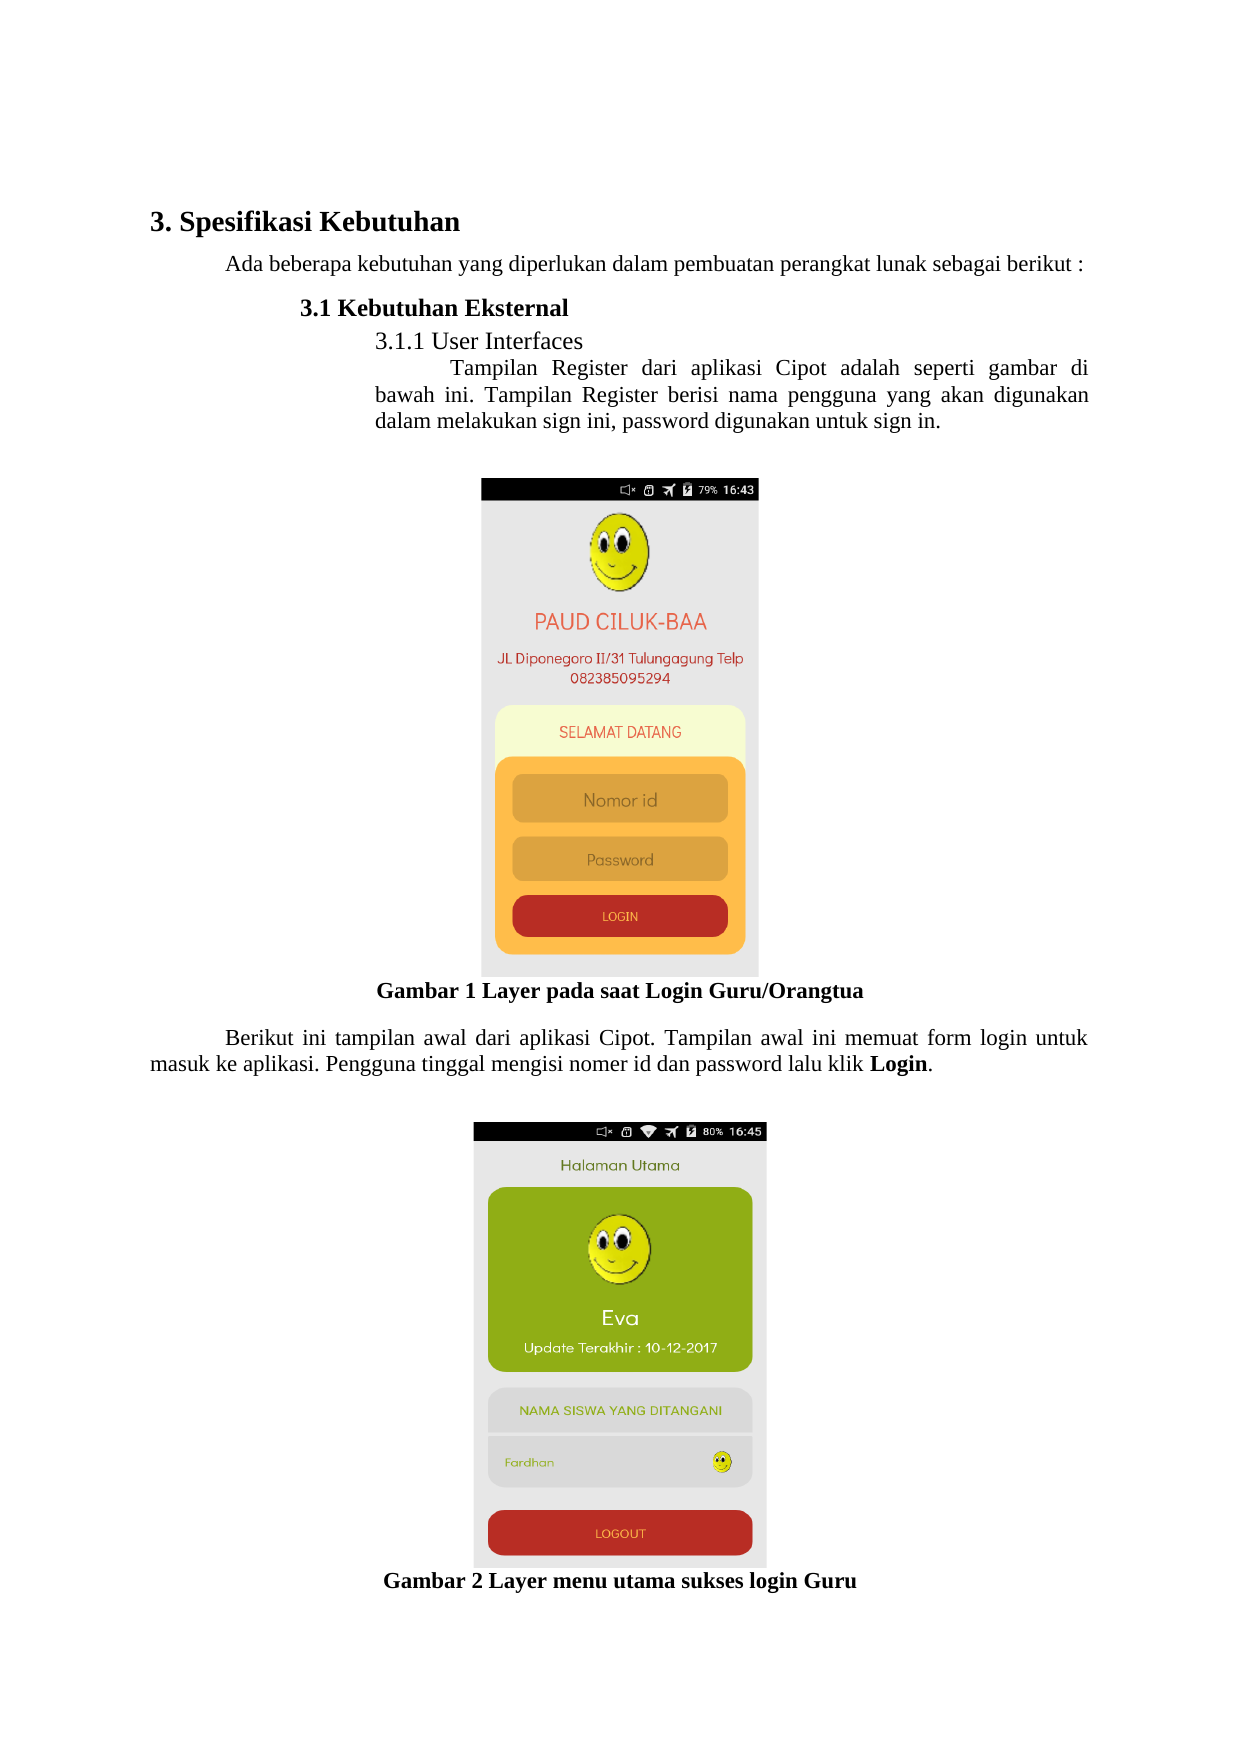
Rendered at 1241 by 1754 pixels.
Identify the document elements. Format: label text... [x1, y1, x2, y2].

text Gambar 1 Layer pada saat Login Guru/Orangtua [150, 977, 1090, 1003]
text Gambar 2 Layer menu utama sukses login Guru [150, 1567, 1090, 1594]
text 3. Spesifikasi Kebutuhan [150, 204, 1090, 237]
picture [473, 1122, 767, 1568]
text Ada beberapa kebutuhan yang diperlukan dalam pembuatan perangkat lunak sebagai berikut : [150, 250, 1090, 276]
text 3.1 Kebutuhan Eksternal [150, 293, 1090, 322]
picture [481, 478, 759, 977]
text Tampilan Register dari aplikasi Cipot adalah seperti gambar di bawah ini. Tampilan Register berisi nama pengguna yang akan digunakan dalam melakukan sign ini, password digunakan untuk sign in. [375, 354, 1090, 433]
text Berikut ini tampilan awal dari aplikasi Cipot. Tampilan awal ini memuat form login untuk masuk ke aplikasi. Pengguna tinggal mengisi nomer id dan password lalu klik Login. [150, 1024, 1090, 1077]
text 3.1.1 User Interfaces [150, 326, 1090, 354]
